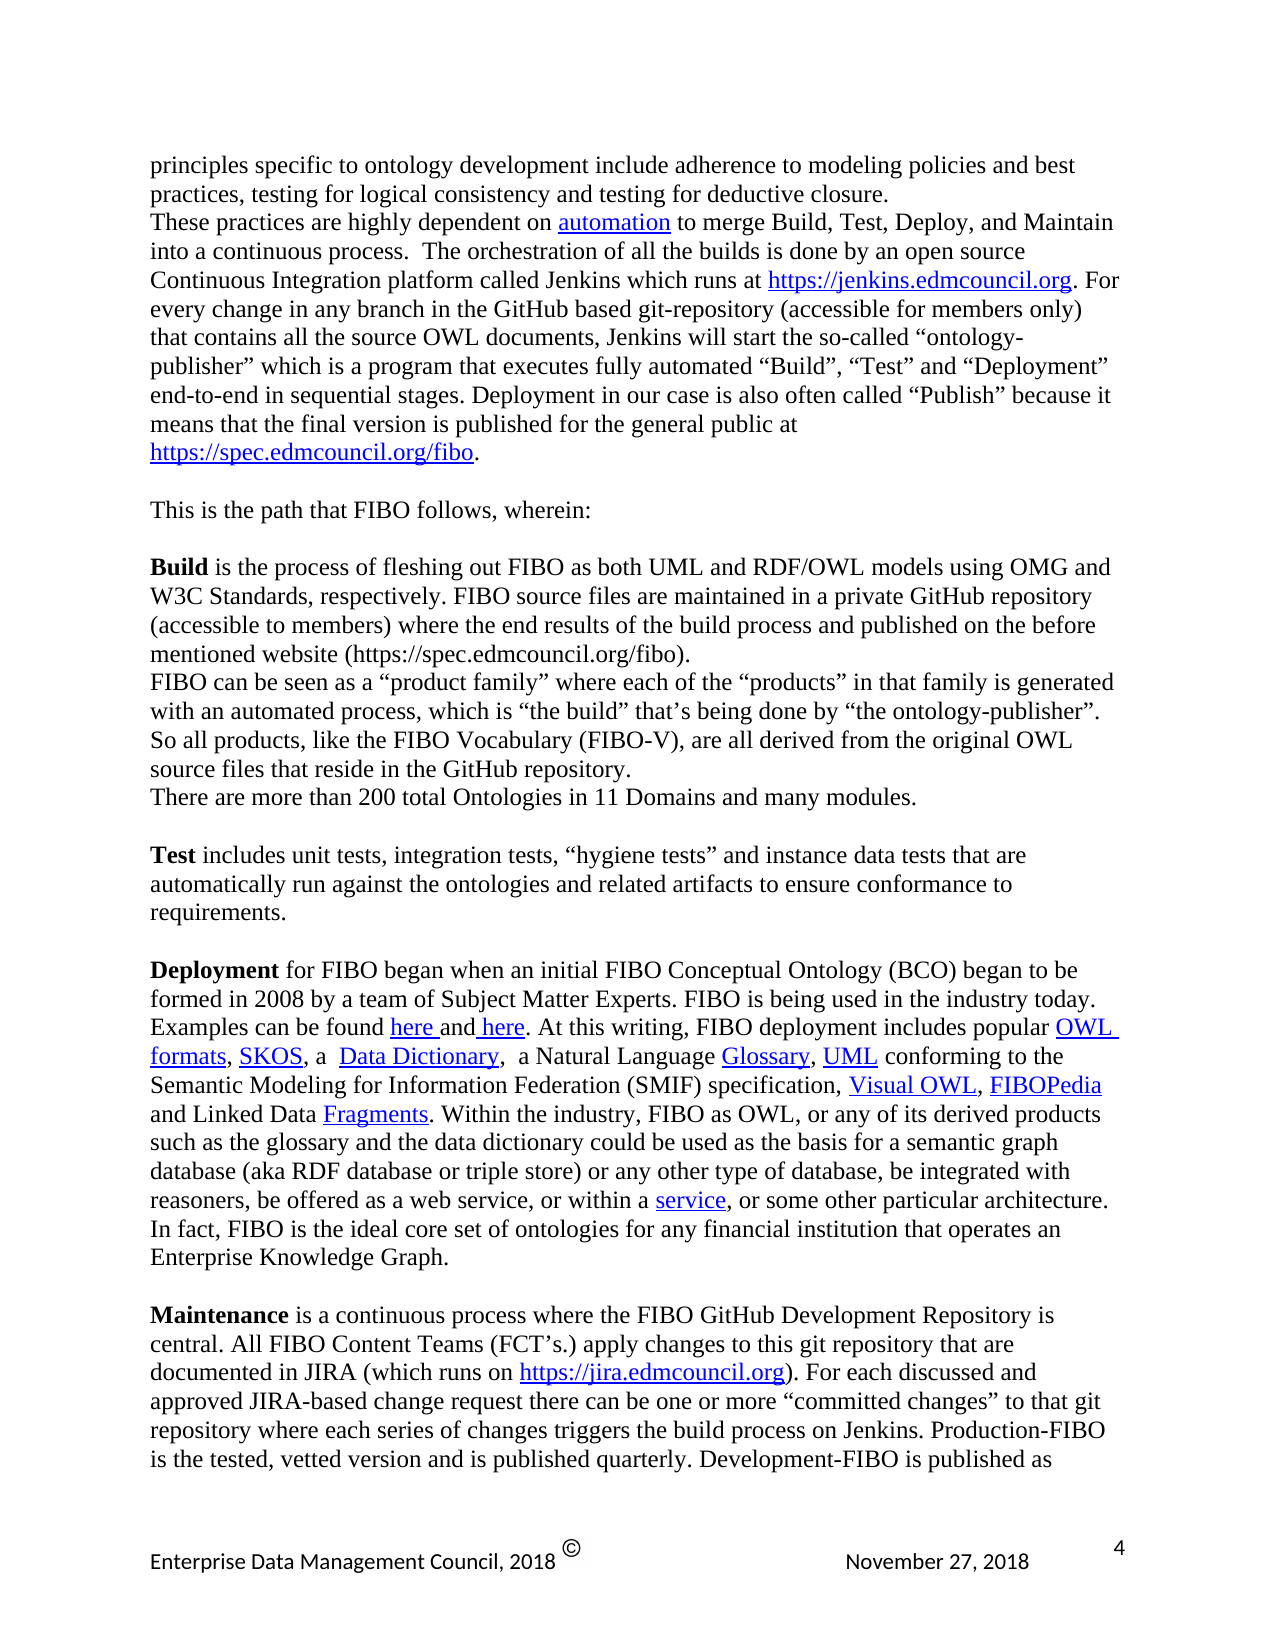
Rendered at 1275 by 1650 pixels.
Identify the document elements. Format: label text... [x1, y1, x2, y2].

text Build is the process of fleshing out FIBO as both UML and RDF/OWL models using OMG and W3C Standards, respectively. FIBO source files are maintained in a private GitHub repository (accessible to members) where the end results of the build process and published on the before mentioned website (https://spec.edmcouncil.org/fibo). FIBO can be seen as a “product family” where each of the “products” in that family is generated with an automated process, which is “the build” that’s being done by “the ontology-publisher”. So all products, like the FIBO Vocabulary (FIBO-V), are all derived from the original OWL source files that reside in the GitHub repository. There are more than 200 total Ontologies in 11 Domains and many modules. [150, 552, 1125, 811]
text This is the path that FIBO follows, wherein: [150, 495, 1125, 524]
text These practices are highly dependent on automation to merge Build, Test, Deploy, and Maintain into a continuous process. The orchestration of all the builds is done by an open source Continuous Integration platform called Jenkins which runs at https://jenkins.edmcouncil.org. For every change in any branch in the GitHub based git-repository (accessible for members only) that contains all the source OWL documents, Jenkins will start the so-called “ontology-publisher” which is a program that executes fully automated “Build”, “Test” and “Deployment” end-to-end in sequential stages. Deployment in our case is also often called “Publish” because it means that the final version is published for the general public at https://spec.edmcouncil.org/fibo. [150, 207, 1125, 466]
picture [556, 1532, 594, 1570]
text Test includes unit tests, integration tests, “hygiene tests” and instance data tests that are automatically run against the ontologies and related artifacts to ensure conformance to requirements. [150, 840, 1125, 926]
text Deployment for FIBO began when an initial FIBO Conceptual Ontology (BCO) began to be formed in 2008 by a team of Subject Matter Experts. FIBO is being used in the industry today. Examples can be found here and here. At this writing, FIBO deployment includes popular OWL formats, SKOS, a Data Dictionary, a Natural Language Glossary, UML conforming to the Semantic Modeling for Information Federation (SMIF) specification, Visual OWL, FIBOPedia and Linked Data Fragments. Within the industry, FIBO as OWL, or any of its derived products such as the glossary and the data dictionary could be used as the basis for a semantic graph database (aka RDF database or triple store) or any other type of database, be integrated with reasoners, be offered as a web service, or within a service, or some other particular architecture. In fact, FIBO is the ideal core set of ontologies for any financial institution that operates an Enterprise Knowledge Graph. [150, 955, 1125, 1271]
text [150, 150, 1125, 207]
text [150, 1300, 1125, 1472]
